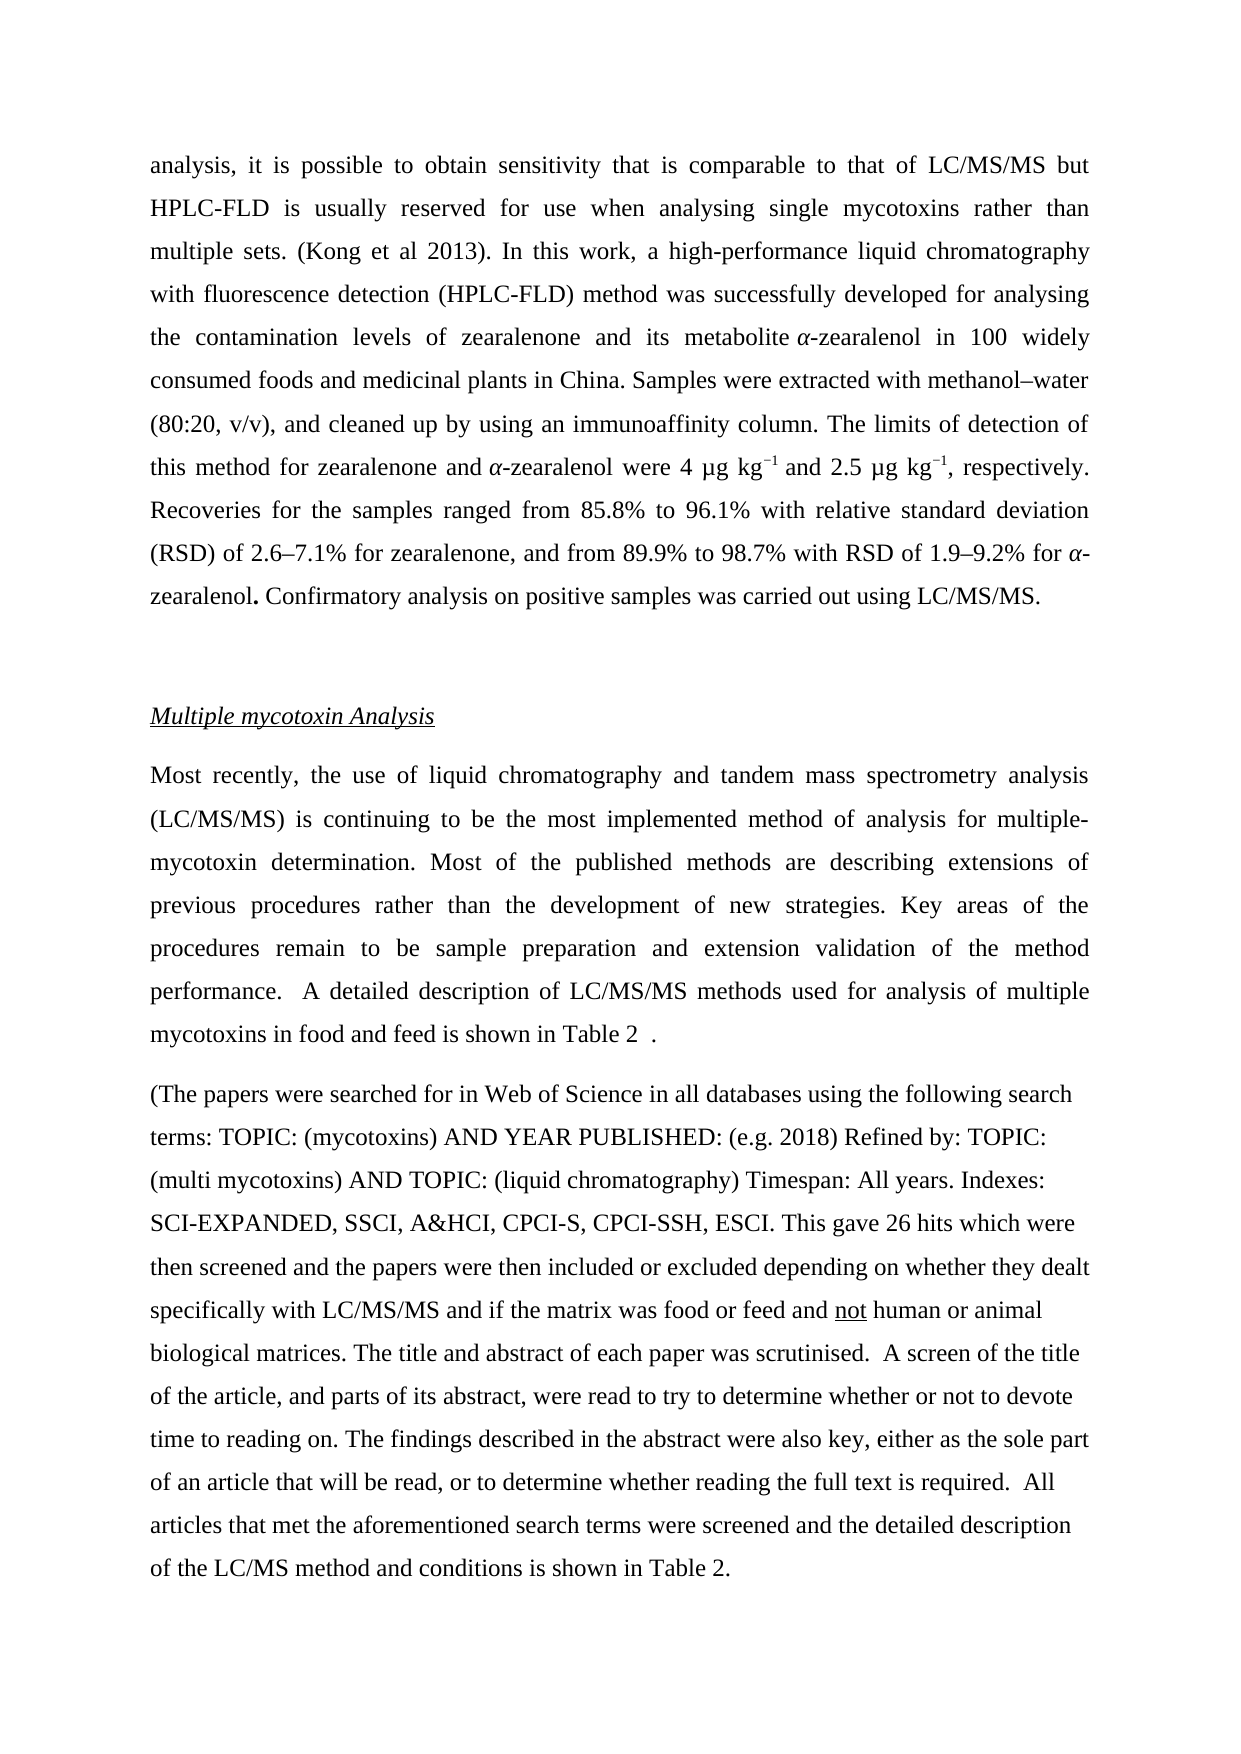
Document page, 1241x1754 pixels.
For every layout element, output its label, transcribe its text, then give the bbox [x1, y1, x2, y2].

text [150, 150, 1090, 610]
text (The papers were searched for in Web of Science in all databases using the following search terms: TOPIC: (mycotoxins) AND YEAR PUBLISHED: (e.g. 2018) Refined by: TOPIC: (multi mycotoxins) AND TOPIC: (liquid chromatography) Timespan: All years. Indexes: SCI-EXPANDED, SSCI, A&HCI, CPCI-S, CPCI-SSH, ESCI. This gave 26 hits which were then screened and the papers were then included or excluded depending on whether they dealt specifically with LC/MS/MS and if the matrix was food or feed and not human or animal biological matrices. The title and abstract of each paper was scrutinised. A screen of the title of the article, and parts of its abstract, were read to try to determine whether or not to devote time to reading on. The findings described in the abstract were also key, either as the sole part of an article that will be read, or to determine whether reading the full text is required. All articles that met the aforementioned search terms were screened and the detailed description of the LC/MS method and conditions is shown in Table 2. [150, 1079, 1090, 1582]
text Most recently, the use of liquid chromatography and tandem mass spectrometry analysis (LC/MS/MS) is continuing to be the most implemented method of analysis for multiple-mycotoxin determination. Most of the published methods are describing extensions of previous procedures rather than the development of new strategies. Key areas of the procedures remain to be sample preparation and extension validation of the method performance. A detailed description of LC/MS/MS methods used for analysis of multiple mycotoxins in food and feed is shown in Table 2 . [150, 761, 1090, 1048]
text Multiple mycotoxin Analysis [150, 701, 1090, 729]
